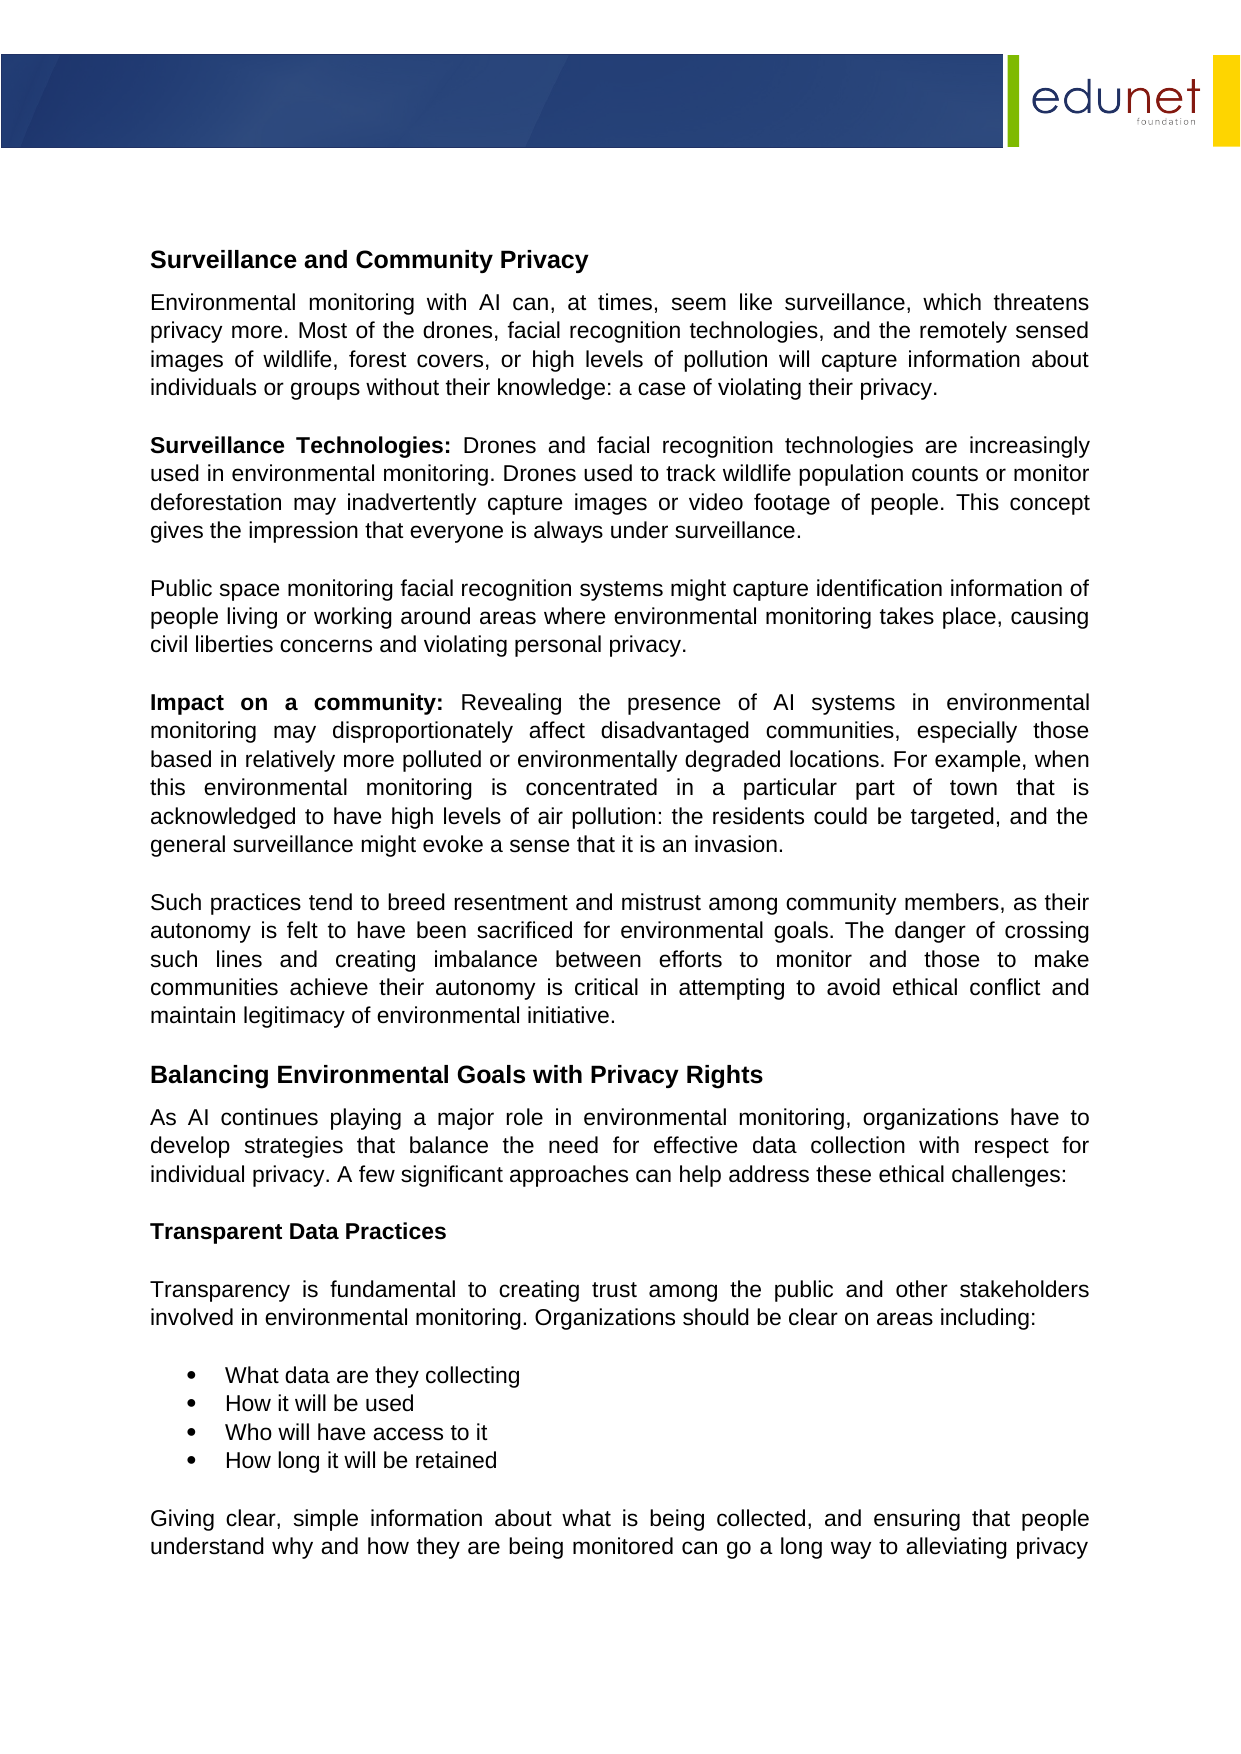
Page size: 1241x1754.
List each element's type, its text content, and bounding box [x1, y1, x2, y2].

subtitle Balancing Environmental Goals with Privacy Rights [150, 1060, 1090, 1089]
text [150, 1505, 1090, 1559]
list What data are they collecting [187, 1362, 1090, 1388]
text Environmental monitoring with AI can, at times, seem like surveillance, which threatens privacy more. Most of the drones, facial recognition technologies, and the remotely sensed images of wildlife, forest covers, or high levels of pollution will capture information about individuals or groups without their knowledge: a case of violating their privacy. [150, 289, 1090, 400]
picture [1025, 72, 1208, 131]
text Public space monitoring facial recognition systems might capture identification information of people living or working around areas where environmental monitoring takes place, causing civil liberties concerns and violating personal privacy. [150, 574, 1090, 658]
text Transparency is fundamental to creating trust among the public and other stakeholders involved in environmental monitoring. Organizations should be clear on areas including: [150, 1276, 1090, 1331]
list How it will be used [187, 1390, 1090, 1417]
text Surveillance Technologies: Drones and facial recognition technologies are increasingly used in environmental monitoring. Drones used to track wildlife population counts or monitor deforestation may inadvertently capture images or video footage of people. This concept gives the impression that everyone is always under surveillance. [150, 432, 1090, 543]
text As AI continues playing a major role in environmental monitoring, organizations have to develop strategies that balance the need for effective data collection with respect for individual privacy. A few significant approaches can help address these ethical challenges: [150, 1104, 1090, 1187]
text Such practices tend to breed resentment and mistrust among community members, as their autonomy is felt to have been sacrificed for environmental goals. The danger of crossing such lines and creating imbalance between efforts to monitor and those to make communities achieve their autonomy is critical in attempting to avoid ethical conflict and maintain legitimacy of environmental initiative. [150, 889, 1090, 1029]
text Transparent Data Practices [150, 1218, 1090, 1244]
subtitle Surveillance and Community Privacy [150, 245, 1090, 274]
list How long it will be retained [187, 1447, 1090, 1473]
text Impact on a community: Revealing the presence of AI systems in environmental monitoring may disproportionately affect disadvantaged communities, especially those based in relatively more polluted or environmentally degraded locations. For example, when this environmental monitoring is concentrated in a particular part of town that is acknowledged to have high levels of air pollution: the residents could be targeted, and the general surveillance might evoke a sense that it is an invasion. [150, 689, 1090, 857]
list Who will have access to it [187, 1419, 1090, 1445]
